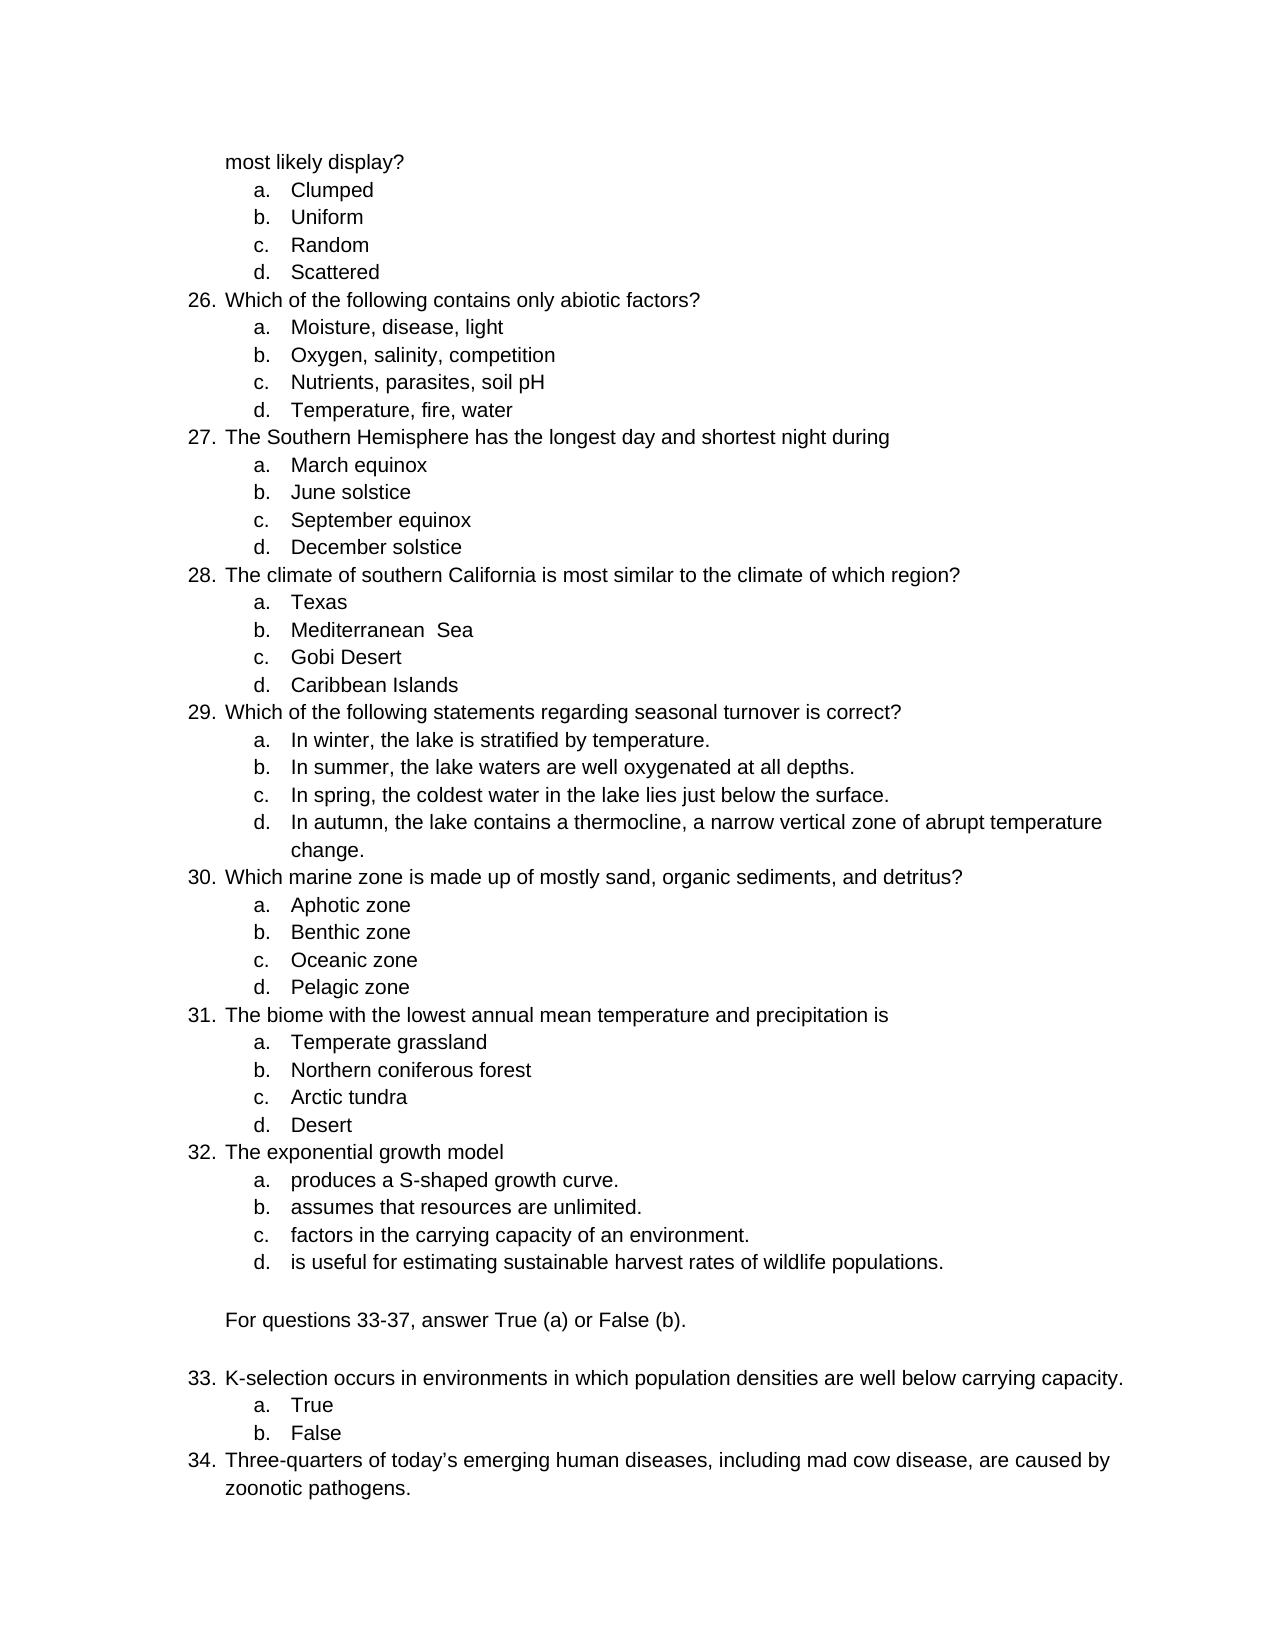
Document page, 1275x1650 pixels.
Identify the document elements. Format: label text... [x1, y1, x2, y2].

list is useful for estimating sustainable harvest rates of wildlife populations. [253, 1250, 1125, 1274]
list Nutrients, parasites, soil pH [253, 370, 1125, 394]
list Clumped [253, 177, 1125, 201]
list In winter, the lake is stratified by temperature. [253, 727, 1125, 751]
list The biome with the lowest annual mean temperature and precipitation is [188, 1002, 1125, 1026]
list Oceanic zone [253, 947, 1125, 971]
list Scattered [253, 260, 1125, 284]
list December solstice [253, 535, 1125, 559]
list Arctic tundra [253, 1085, 1125, 1109]
list Uniform [253, 205, 1125, 229]
list Benthic zone [253, 920, 1125, 944]
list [188, 150, 1125, 174]
list Gobi Desert [253, 645, 1125, 669]
list assumes that resources are unlimited. [253, 1195, 1125, 1219]
text For questions 33-37, answer True (a) or False (b). [225, 1308, 1125, 1332]
list K-selection occurs in environments in which population densities are well below carrying capacity. [188, 1365, 1125, 1389]
list In spring, the coldest water in the lake lies just below the surface. [253, 782, 1125, 806]
list Random [253, 232, 1125, 256]
list In summer, the lake waters are well oxygenated at all depths. [253, 755, 1125, 779]
list March equinox [253, 452, 1125, 476]
list Aphotic zone [253, 892, 1125, 916]
list The Southern Hemisphere has the longest day and shortest night during [188, 425, 1125, 449]
list Moisture, disease, light [253, 315, 1125, 339]
list Which marine zone is made up of mostly sand, organic sediments, and detritus? [188, 865, 1125, 889]
list Temperature, fire, water [253, 397, 1125, 421]
list factors in the carrying capacity of an environment. [253, 1222, 1125, 1246]
list September equinox [253, 507, 1125, 531]
list The climate of southern California is most similar to the climate of which region? [188, 562, 1125, 586]
list Temperate grassland [253, 1030, 1125, 1054]
list Which of the following statements regarding seasonal turnover is correct? [188, 700, 1125, 724]
list Northern coniferous forest [253, 1057, 1125, 1081]
list Mediterranean Sea [253, 617, 1125, 641]
list True [253, 1393, 1125, 1417]
list Texas [253, 590, 1125, 614]
list Pelagic zone [253, 975, 1125, 999]
list Three-quarters of today’s emerging human diseases, including mad cow disease, are caused by zoonotic pathogens. [188, 1448, 1125, 1499]
list Caribbean Islands [253, 672, 1125, 696]
list produces a S-shaped growth curve. [253, 1167, 1125, 1191]
list Desert [253, 1112, 1125, 1136]
list The exponential growth model [188, 1140, 1125, 1164]
list June solstice [253, 480, 1125, 504]
list Which of the following contains only abiotic factors? [188, 287, 1125, 311]
list Oxygen, salinity, competition [253, 342, 1125, 366]
list In autumn, the lake contains a thermocline, a narrow vertical zone of abrupt temperature change. [253, 810, 1125, 861]
list False [253, 1420, 1125, 1444]
